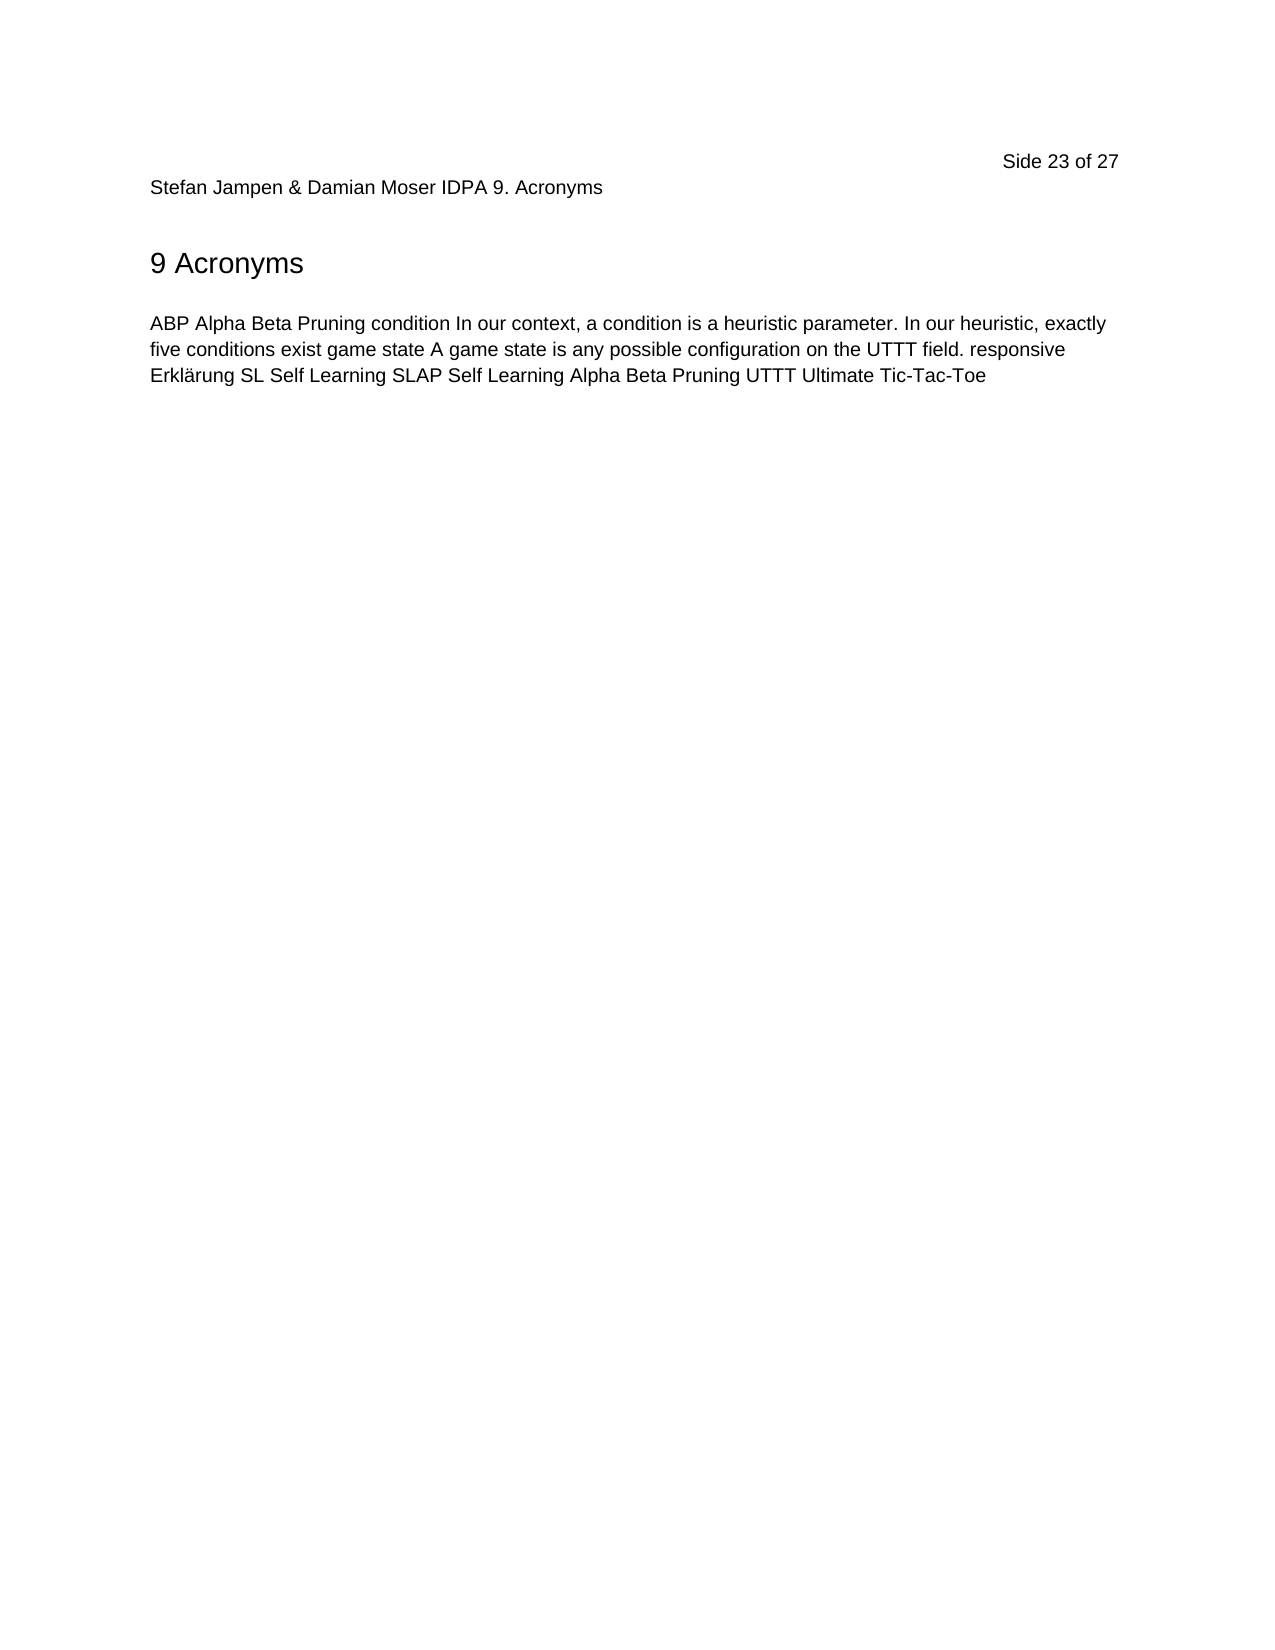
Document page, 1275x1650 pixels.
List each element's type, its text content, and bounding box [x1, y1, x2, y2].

text 9 Acronyms [150, 246, 342, 279]
text Side 23 of 27 [1002, 150, 1125, 173]
text Stefan Jampen & Damian Moser IDPA 9. Acronyms [150, 176, 1125, 199]
text ABP Alpha Beta Pruning condition In our context, a condition is a heuristic parameter. In our heuristic, exactly five conditions exist game state A game state is any possible configuration on the UTTT field. responsive Erklärung SL Self Learning SLAP Self Learning Alpha Beta Pruning UTTT Ultimate Tic-Tac-Toe [150, 312, 1119, 386]
